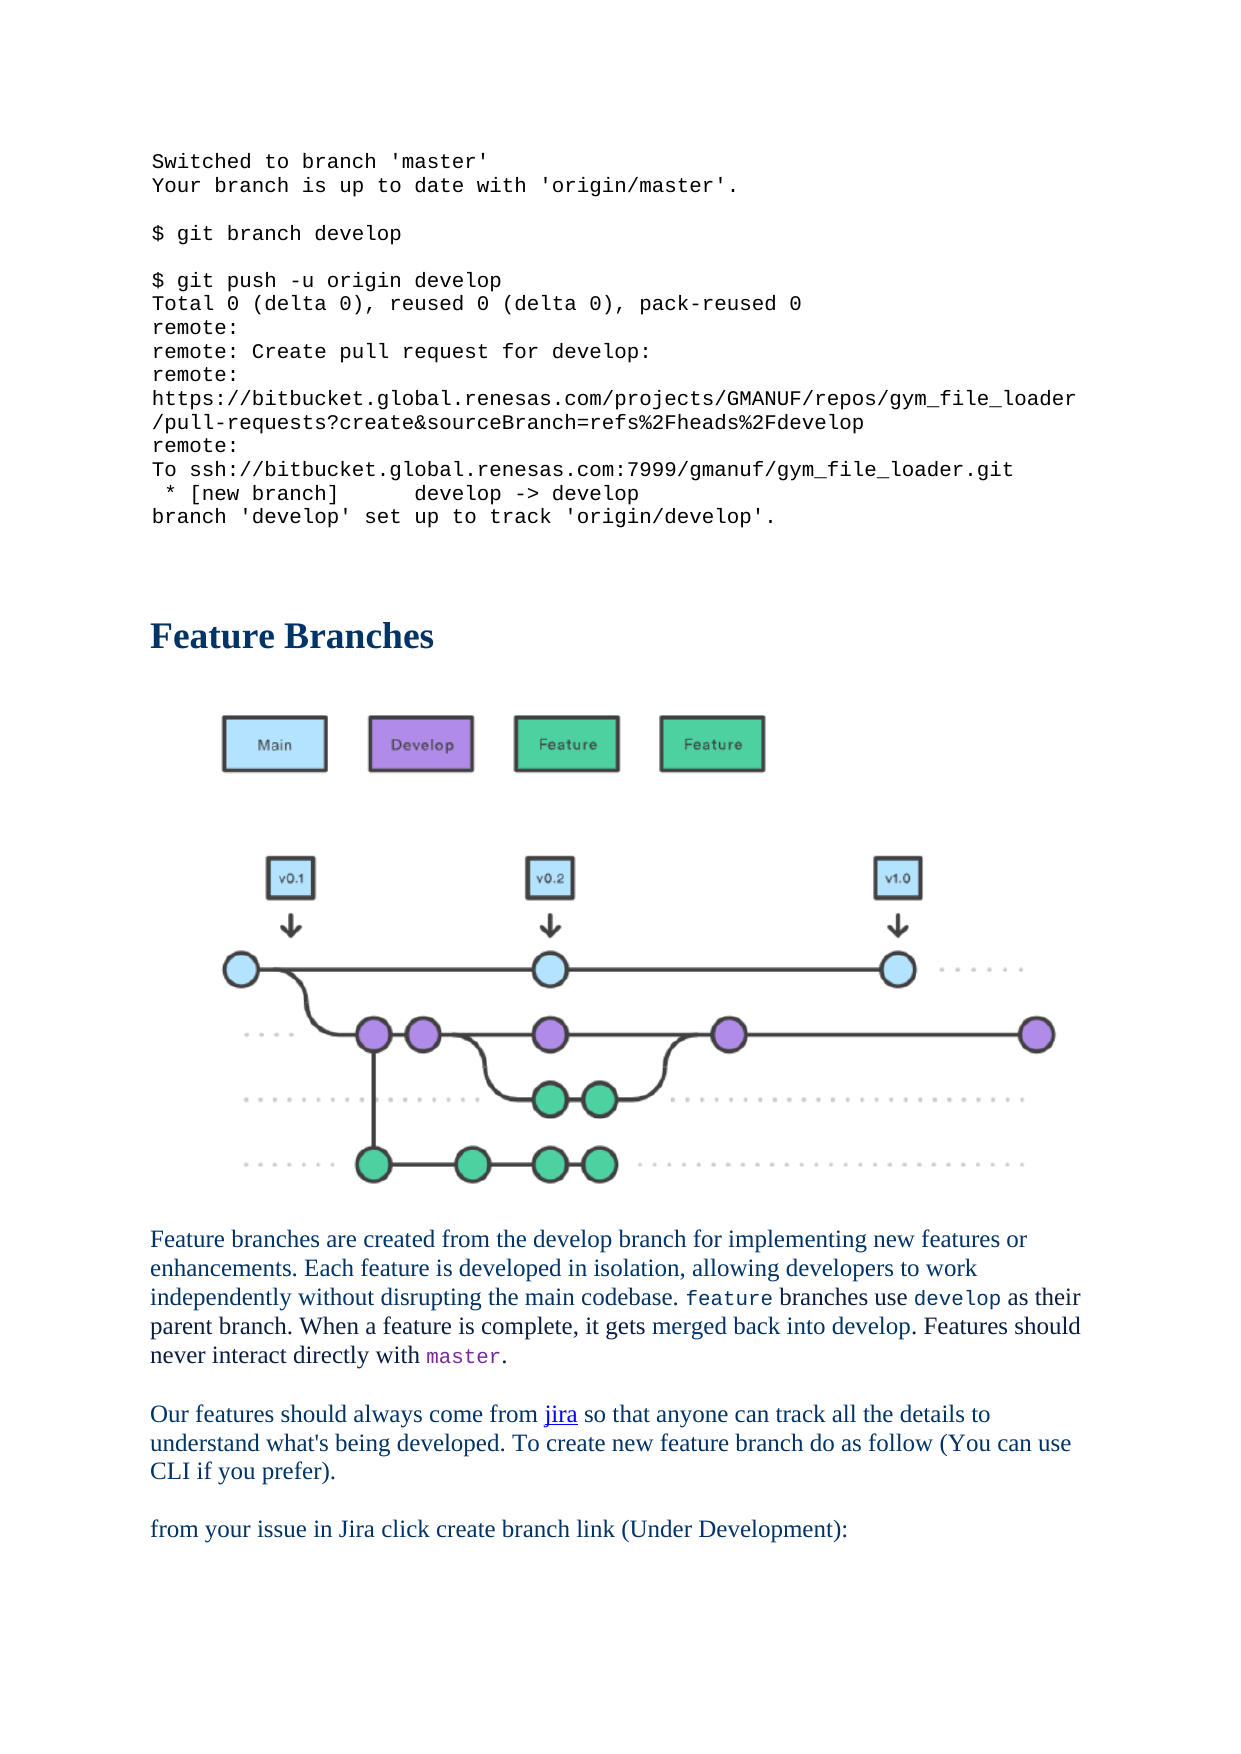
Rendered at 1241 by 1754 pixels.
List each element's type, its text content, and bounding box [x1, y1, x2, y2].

text Our features should always come from jira so that anyone can track all the details to understand what's being developed. To create new feature branch do as follow (You can use CLI if you prefer). [150, 1399, 1090, 1485]
picture [150, 685, 1091, 1196]
text from your issue in Jira click create branch link (Under Development): [150, 1514, 1090, 1543]
text Feature Branches [150, 613, 1090, 656]
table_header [150, 150, 1090, 584]
text Feature branches are created from the develop branch for implementing new features or enhancements. Each feature is developed in isolation, allowing developers to work independently without disrupting the main codebase. feature branches use develop as their parent branch. When a feature is complete, it gets merged back into develop. Features should never interact directly with master. [150, 1224, 1090, 1370]
